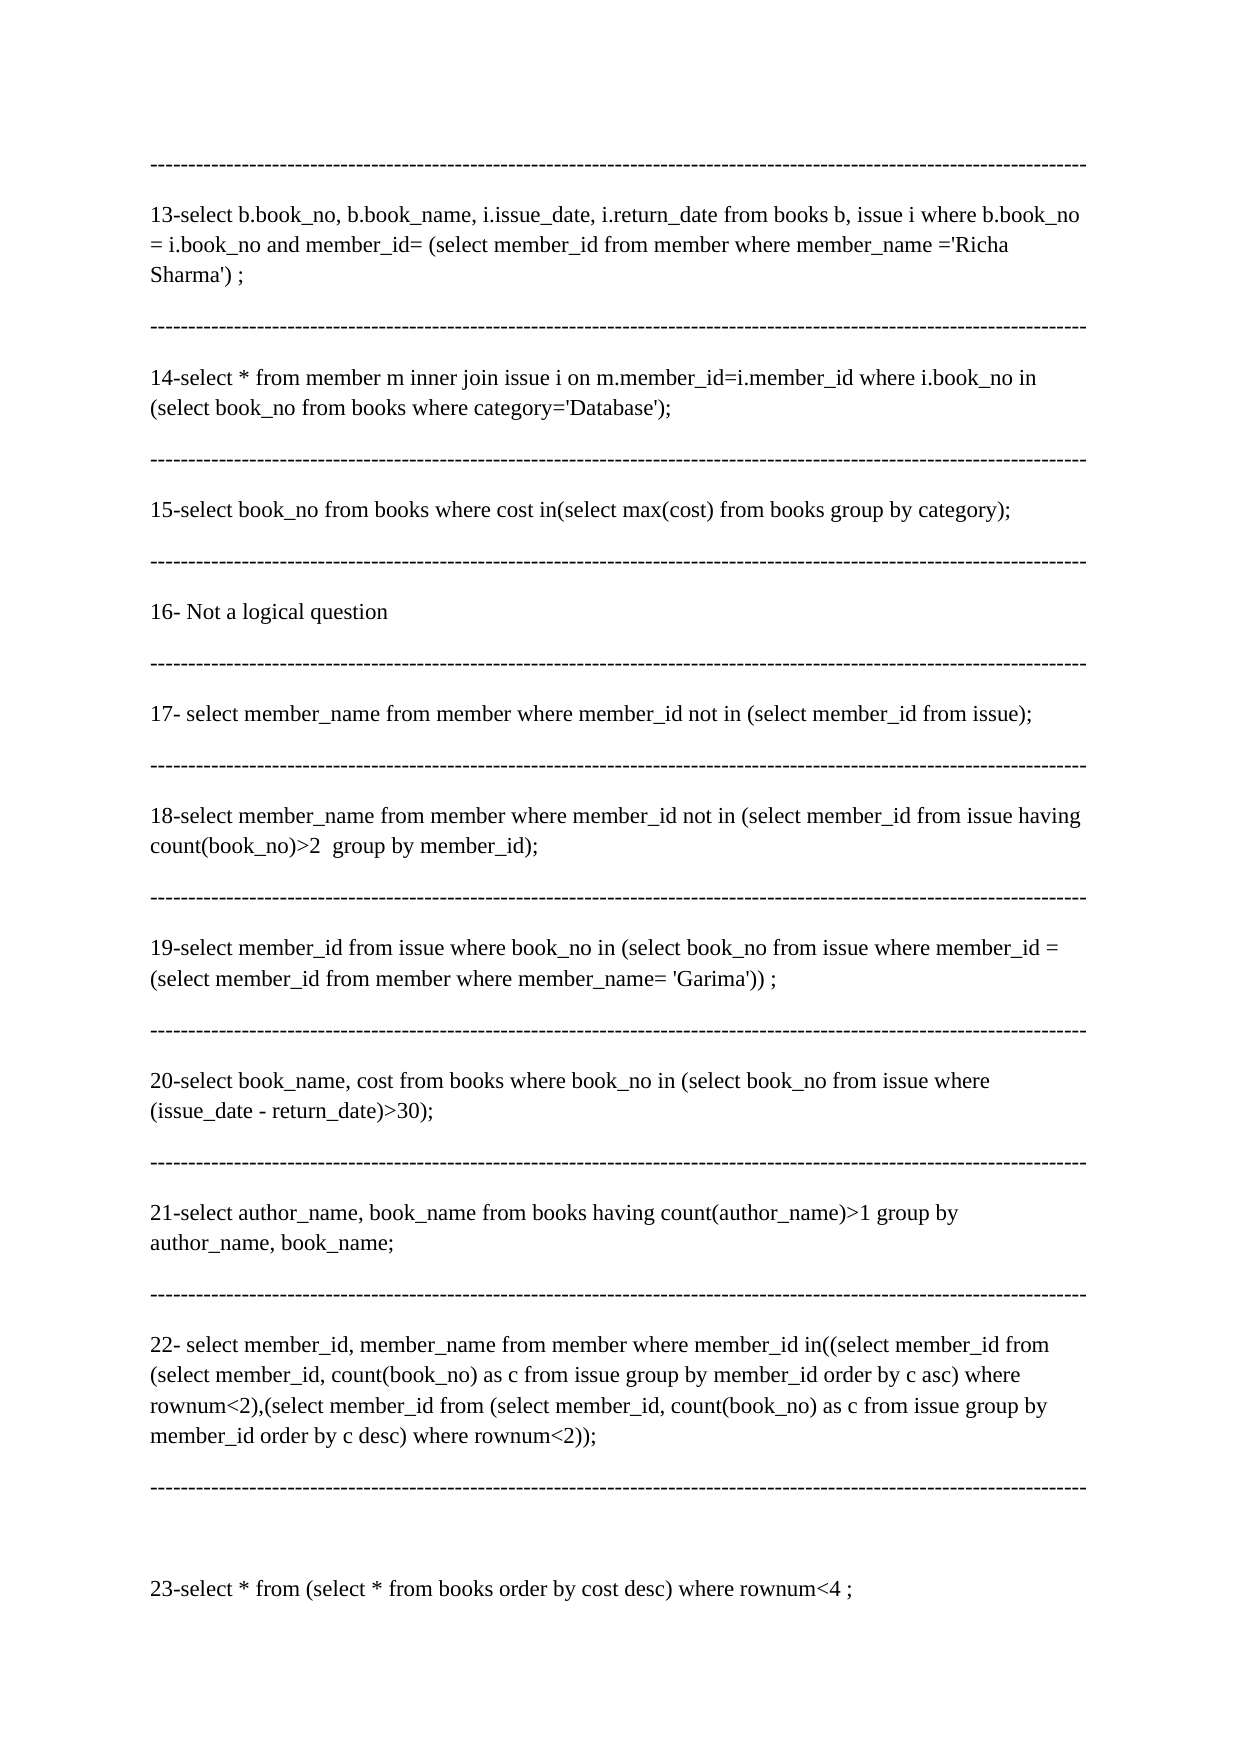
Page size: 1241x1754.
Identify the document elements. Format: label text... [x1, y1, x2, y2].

text --------------------------------------------------------------------------------------------------------------------------- [150, 1148, 1090, 1174]
text --------------------------------------------------------------------------------------------------------------------------- [150, 649, 1090, 675]
text 15-select book_no from books where cost in(select max(cost) from books group by category); [150, 496, 1090, 522]
text 23-select * from (select * from books order by cost desc) where rownum<4 ; [150, 1575, 1090, 1601]
text --------------------------------------------------------------------------------------------------------------------------- [150, 1280, 1090, 1307]
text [150, 1473, 1090, 1499]
text --------------------------------------------------------------------------------------------------------------------------- [150, 312, 1090, 339]
text 14-select * from member m inner join issue i on m.member_id=i.member_id where i.book_no in (select book_no from books where category='Database'); [150, 363, 1090, 420]
text --------------------------------------------------------------------------------------------------------------------------- [150, 445, 1090, 471]
text 20-select book_name, cost from books where book_no in (select book_no from issue where (issue_date - return_date)>30); [150, 1067, 1090, 1123]
text 16- Not a logical question [150, 598, 1090, 624]
text 18-select member_name from member where member_id not in (select member_id from issue having count(book_no)>2 group by member_id); [150, 802, 1090, 859]
text 21-select author_name, book_name from books having count(author_name)>1 group by author_name, book_name; [150, 1199, 1090, 1256]
text 17- select member_name from member where member_id not in (select member_id from issue); [150, 700, 1090, 726]
text --------------------------------------------------------------------------------------------------------------------------- [150, 547, 1090, 573]
text --------------------------------------------------------------------------------------------------------------------------- [150, 883, 1090, 910]
text --------------------------------------------------------------------------------------------------------------------------- [150, 751, 1090, 777]
text --------------------------------------------------------------------------------------------------------------------------- [150, 1016, 1090, 1042]
text --------------------------------------------------------------------------------------------------------------------------- [150, 150, 1090, 176]
text 22- select member_id, member_name from member where member_id in((select member_id from (select member_id, count(book_no) as c from issue group by member_id order by c asc) where rownum<2),(select member_id from (select member_id, count(book_no) as c from issue group by member_id order by c desc) where rownum<2)); [150, 1331, 1090, 1448]
text 13-select b.book_no, b.book_name, i.issue_date, i.return_date from books b, issue i where b.book_no = i.book_no and member_id= (select member_id from member where member_name ='Richa Sharma') ; [150, 201, 1090, 288]
text 19-select member_id from issue where book_no in (select book_no from issue where member_id = (select member_id from member where member_name= 'Garima')) ; [150, 934, 1090, 991]
